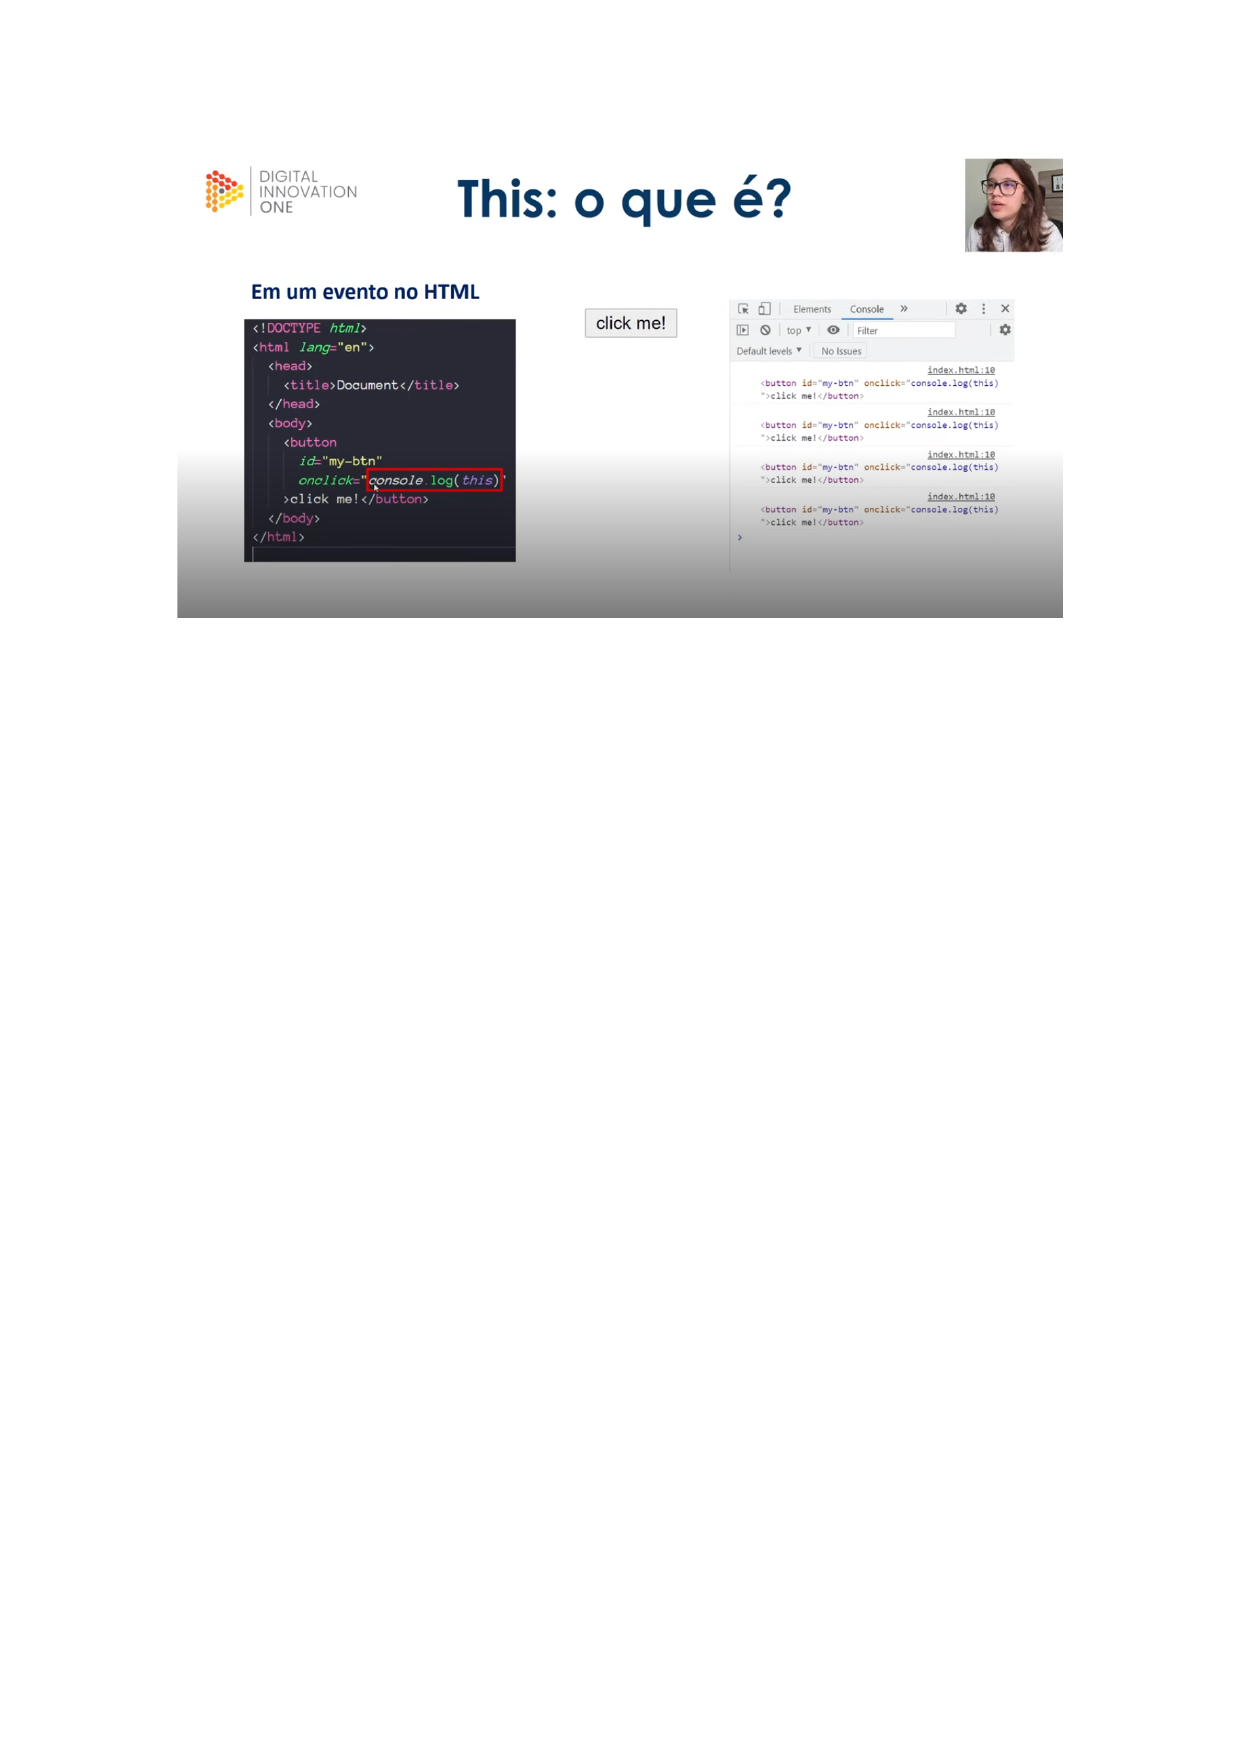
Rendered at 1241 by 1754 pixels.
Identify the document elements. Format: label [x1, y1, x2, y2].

picture [177, 147, 1063, 618]
